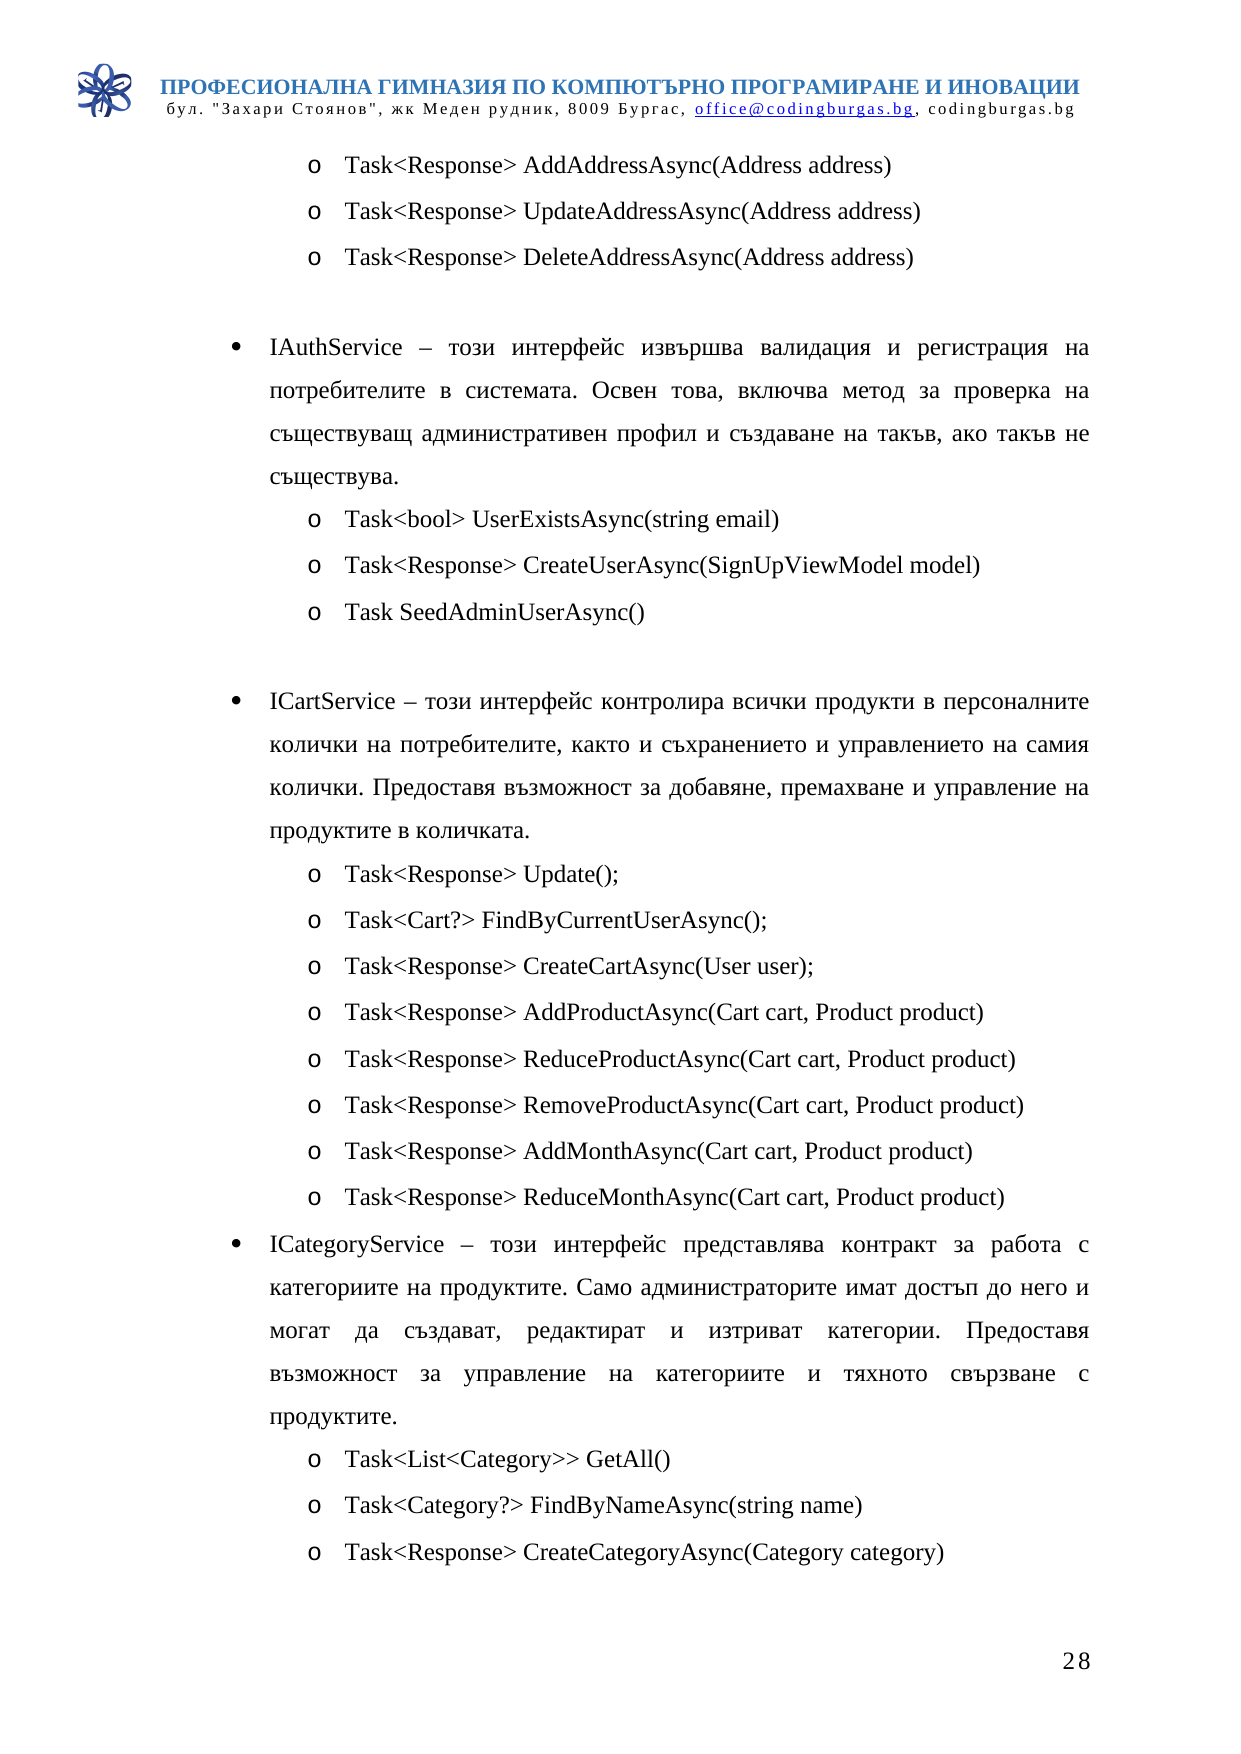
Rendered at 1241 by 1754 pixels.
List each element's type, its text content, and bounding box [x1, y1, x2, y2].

list Task<Response> ReduceMonthAsync(Cart cart, Product product) [307, 1182, 1090, 1213]
list IAuthService – този интерфейс извършва валидация и регистрация на потребителите в системата. Освен това, включва метод за проверка на съществуващ административен профил и създаване на такъв, ако такъв не съществува. [232, 332, 1090, 490]
list Task<Response> ReduceProductAsync(Cart cart, Product product) [307, 1044, 1090, 1074]
list Task<Response> CreateCartAsync(User user); [307, 951, 1090, 982]
list Task<List<Category>> GetAll() [307, 1444, 1090, 1475]
list Task<Response> CreateUserAsync(SignUpViewModel model) [307, 551, 1090, 581]
list Task SeedAdminUserAsync() [307, 597, 1090, 628]
list ICategoryService – този интерфейс представлява контракт за работа с категориите на продуктите. Само администраторите имат достъп до него и могат да създават, редактират и изтриват категории. Предоставя възможност за управление на категориите и тяхното свързване с продуктите. [232, 1229, 1090, 1430]
list Task<Response> UpdateAddressAsync(Address address) [307, 196, 1090, 227]
list Task<Category?> FindByNameAsync(string name) [307, 1491, 1090, 1521]
list Task<bool> UserExistsAsync(string email) [307, 504, 1090, 535]
list Task<Cart?> FindByCurrentUserAsync(); [307, 905, 1090, 936]
list Task<Response> AddMonthAsync(Cart cart, Product product) [307, 1136, 1090, 1167]
list Task<Response> Update(); [307, 859, 1090, 889]
picture [78, 63, 132, 117]
list Task<Response> RemoveProductAsync(Cart cart, Product product) [307, 1090, 1090, 1121]
list Task<Response> AddProductAsync(Cart cart, Product product) [307, 997, 1090, 1028]
list Task<Response> DeleteAddressAsync(Address address) [307, 242, 1090, 273]
list ICartService – този интерфейс контролира всички продукти в персоналните колички на потребителите, както и съхранението и управлението на самия колички. Предоставя възможност за добавяне, премахване и управление на продуктите в количката. [232, 686, 1090, 844]
list Task<Response> AddAddressAsync(Address address) [307, 150, 1090, 181]
list Task<Response> CreateCategoryAsync(Category category) [307, 1537, 1090, 1568]
